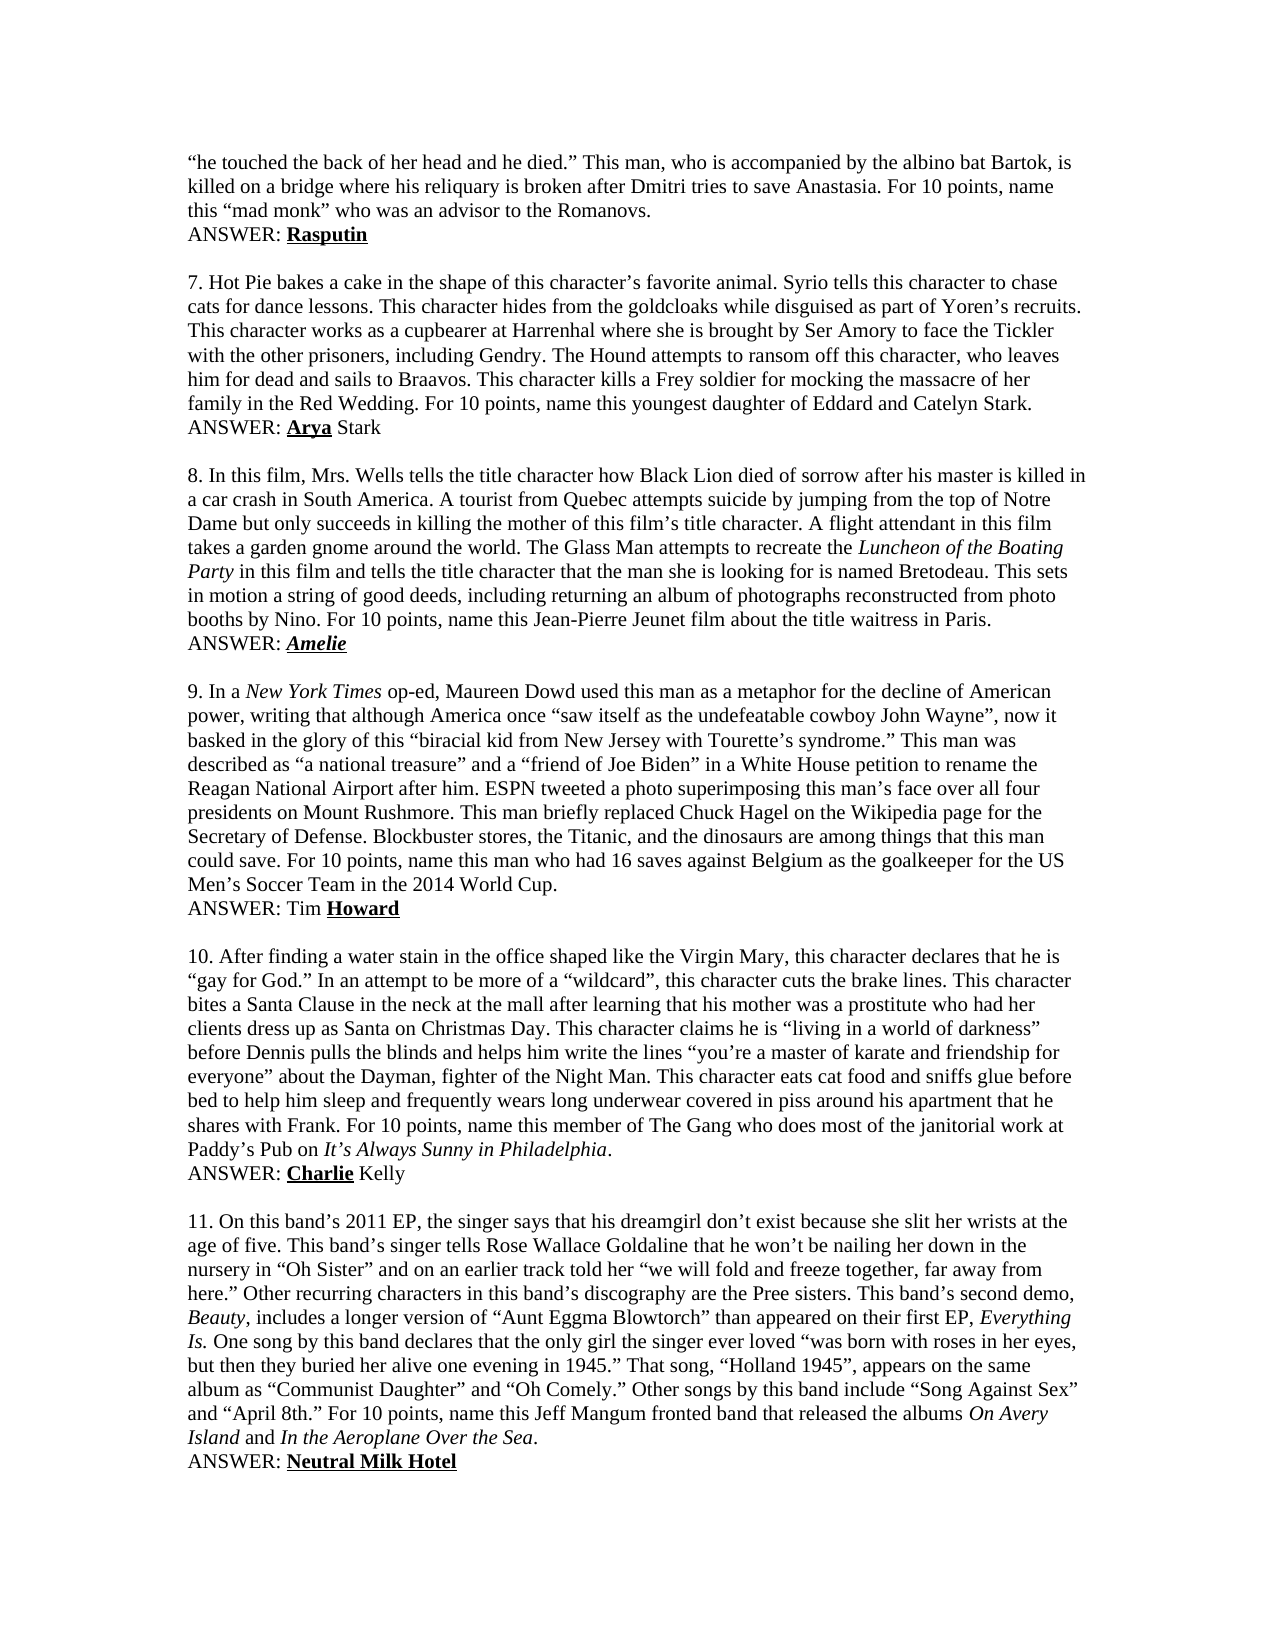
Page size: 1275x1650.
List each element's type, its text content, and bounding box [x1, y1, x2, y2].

text ANSWER: Charlie Kelly [187, 1161, 1087, 1185]
text ANSWER: Arya Stark [187, 415, 1087, 439]
text ANSWER: Neutral Milk Hotel [187, 1449, 1087, 1473]
text 10. After finding a water stain in the office shaped like the Virgin Mary, this character declares that he is “gay for God.” In an attempt to be more of a “wildcard”, this character cuts the brake lines. This character bites a Santa Clause in the neck at the mall after learning that his mother was a prostitute who had her clients dress up as Santa on Christmas Day. This character claims he is “living in a world of darkness” before Dennis pulls the blinds and helps him write the lines “you’re a master of karate and friendship for everyone” about the Dayman, fighter of the Night Man. This character eats cat food and sniffs glue before bed to help him sleep and frequently wears long underwear covered in piss around his apartment that he shares with Frank. For 10 points, name this member of The Gang who does most of the janitorial work at Paddy’s Pub on It’s Always Sunny in Philadelphia. [187, 944, 1087, 1161]
text 8. In this film, Mrs. Wells tells the title character how Black Lion died of sorrow after his master is killed in a car crash in South America. A tourist from Quebec attempts suicide by jumping from the top of Notre Dame but only succeeds in killing the mother of this film’s title character. A flight attendant in this film takes a garden gnome around the world. The Glass Man attempts to recreate the Luncheon of the Boating Party in this film and tells the title character that the man she is looking for is named Bretodeau. This sets in motion a string of good deeds, including returning an album of photographs reconstructed from photo booths by Nino. For 10 points, name this Jean-Pierre Jeunet film about the title waitress in Paris. [187, 463, 1087, 631]
text ANSWER: Amelie [187, 631, 1087, 655]
text ANSWER: Rasputin [187, 222, 1087, 246]
text 7. Hot Pie bakes a cake in the shape of this character’s favorite animal. Syrio tells this character to chase cats for dance lessons. This character hides from the goldcloaks while disguised as part of Yoren’s recruits. This character works as a cupbearer at Harrenhal where she is brought by Ser Amory to face the Tickler with the other prisoners, including Gendry. The Hound attempts to ransom off this character, who leaves him for dead and sails to Braavos. This character kills a Frey soldier for mocking the massacre of her family in the Red Wedding. For 10 points, name this youngest daughter of Eddard and Catelyn Stark. [187, 270, 1087, 415]
text 9. In a New York Times op-ed, Maureen Dowd used this man as a metaphor for the decline of American power, writing that although America once “saw itself as the undefeatable cowboy John Wayne”, now it basked in the glory of this “biracial kid from New Jersey with Tourette’s syndrome.” This man was described as “a national treasure” and a “friend of Joe Biden” in a White House petition to rename the Reagan National Airport after him. ESPN tweeted a photo superimposing this man’s face over all four presidents on Mount Rushmore. This man briefly replaced Chuck Hagel on the Wikipedia page for the Secretary of Defense. Blockbuster stores, the Titanic, and the dinosaurs are among things that this man could save. For 10 points, name this man who had 16 saves against Belgium as the goalkeeper for the US Men’s Soccer Team in the 2014 World Cup. [187, 679, 1087, 896]
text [187, 150, 1087, 222]
text 11. On this band’s 2011 EP, the singer says that his dreamgirl don’t exist because she slit her wrists at the age of five. This band’s singer tells Rose Wallace Goldaline that he won’t be nailing her down in the nursery in “Oh Sister” and on an earlier track told her “we will fold and freeze together, far away from here.” Other recurring characters in this band’s discography are the Pree sisters. This band’s second demo, Beauty, includes a longer version of “Aunt Eggma Blowtorch” than appeared on their first EP, Everything Is. One song by this band declares that the only girl the singer ever loved “was born with roses in her eyes, but then they buried her alive one evening in 1945.” That song, “Holland 1945”, appears on the same album as “Communist Daughter” and “Oh Comely.” Other songs by this band include “Song Against Sex” and “April 8th.” For 10 points, name this Jeff Mangum fronted band that released the albums On Avery Island and In the Aeroplane Over the Sea. [187, 1209, 1087, 1449]
text ANSWER: Tim Howard [187, 896, 1087, 920]
